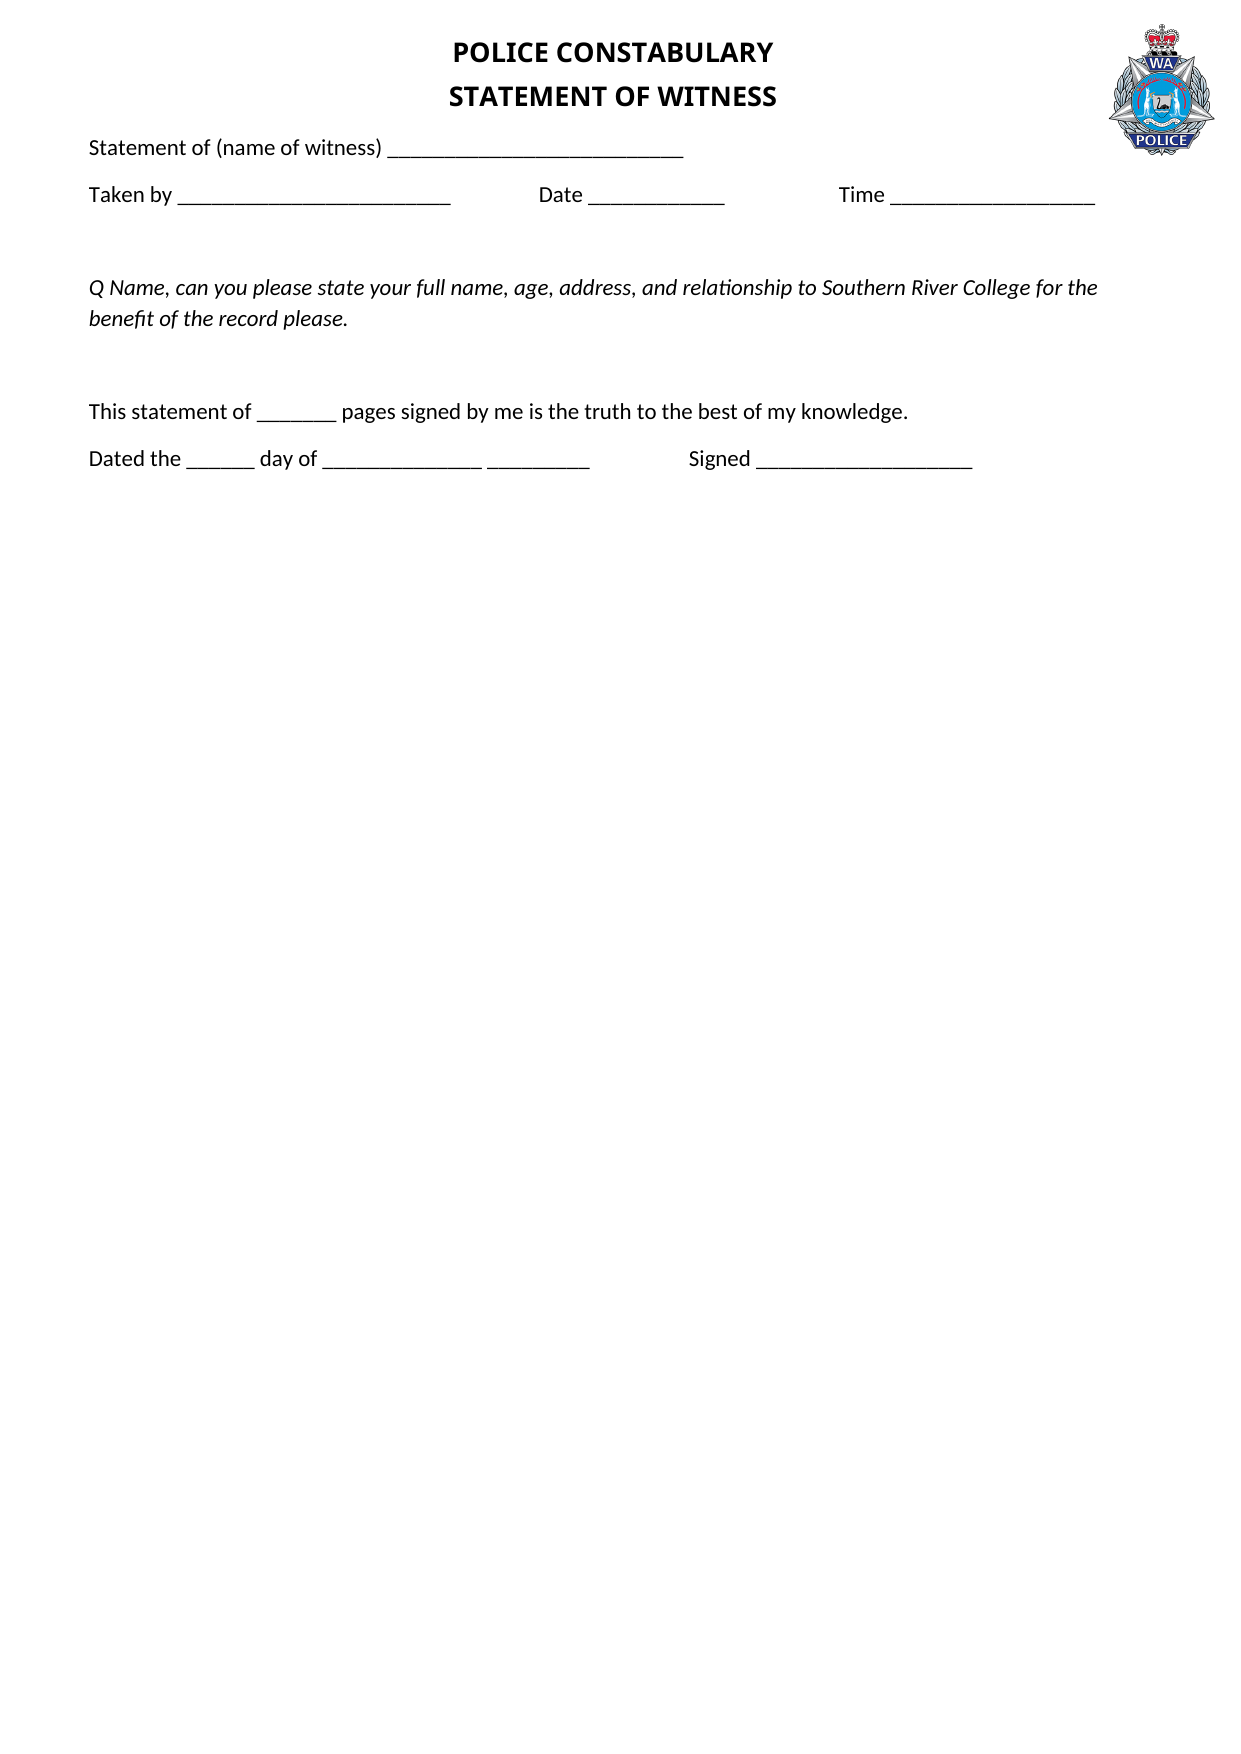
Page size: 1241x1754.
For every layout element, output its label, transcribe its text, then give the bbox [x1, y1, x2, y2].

picture [1108, 24, 1215, 156]
text Q Name, can you please state your full name, age, address, and relationship to Southern River College for the benefit of the record please. [89, 273, 1137, 332]
text Taken by ________________________ Date ____________ Time __________________ [89, 180, 1137, 208]
text Statement of (name of witness) __________________________ [89, 133, 1137, 161]
text Dated the ______ day of ______________ _________ Signed ___________________ [89, 444, 1137, 472]
text This statement of _______ pages signed by me is the truth to the best of my knowledge. [89, 397, 1137, 426]
